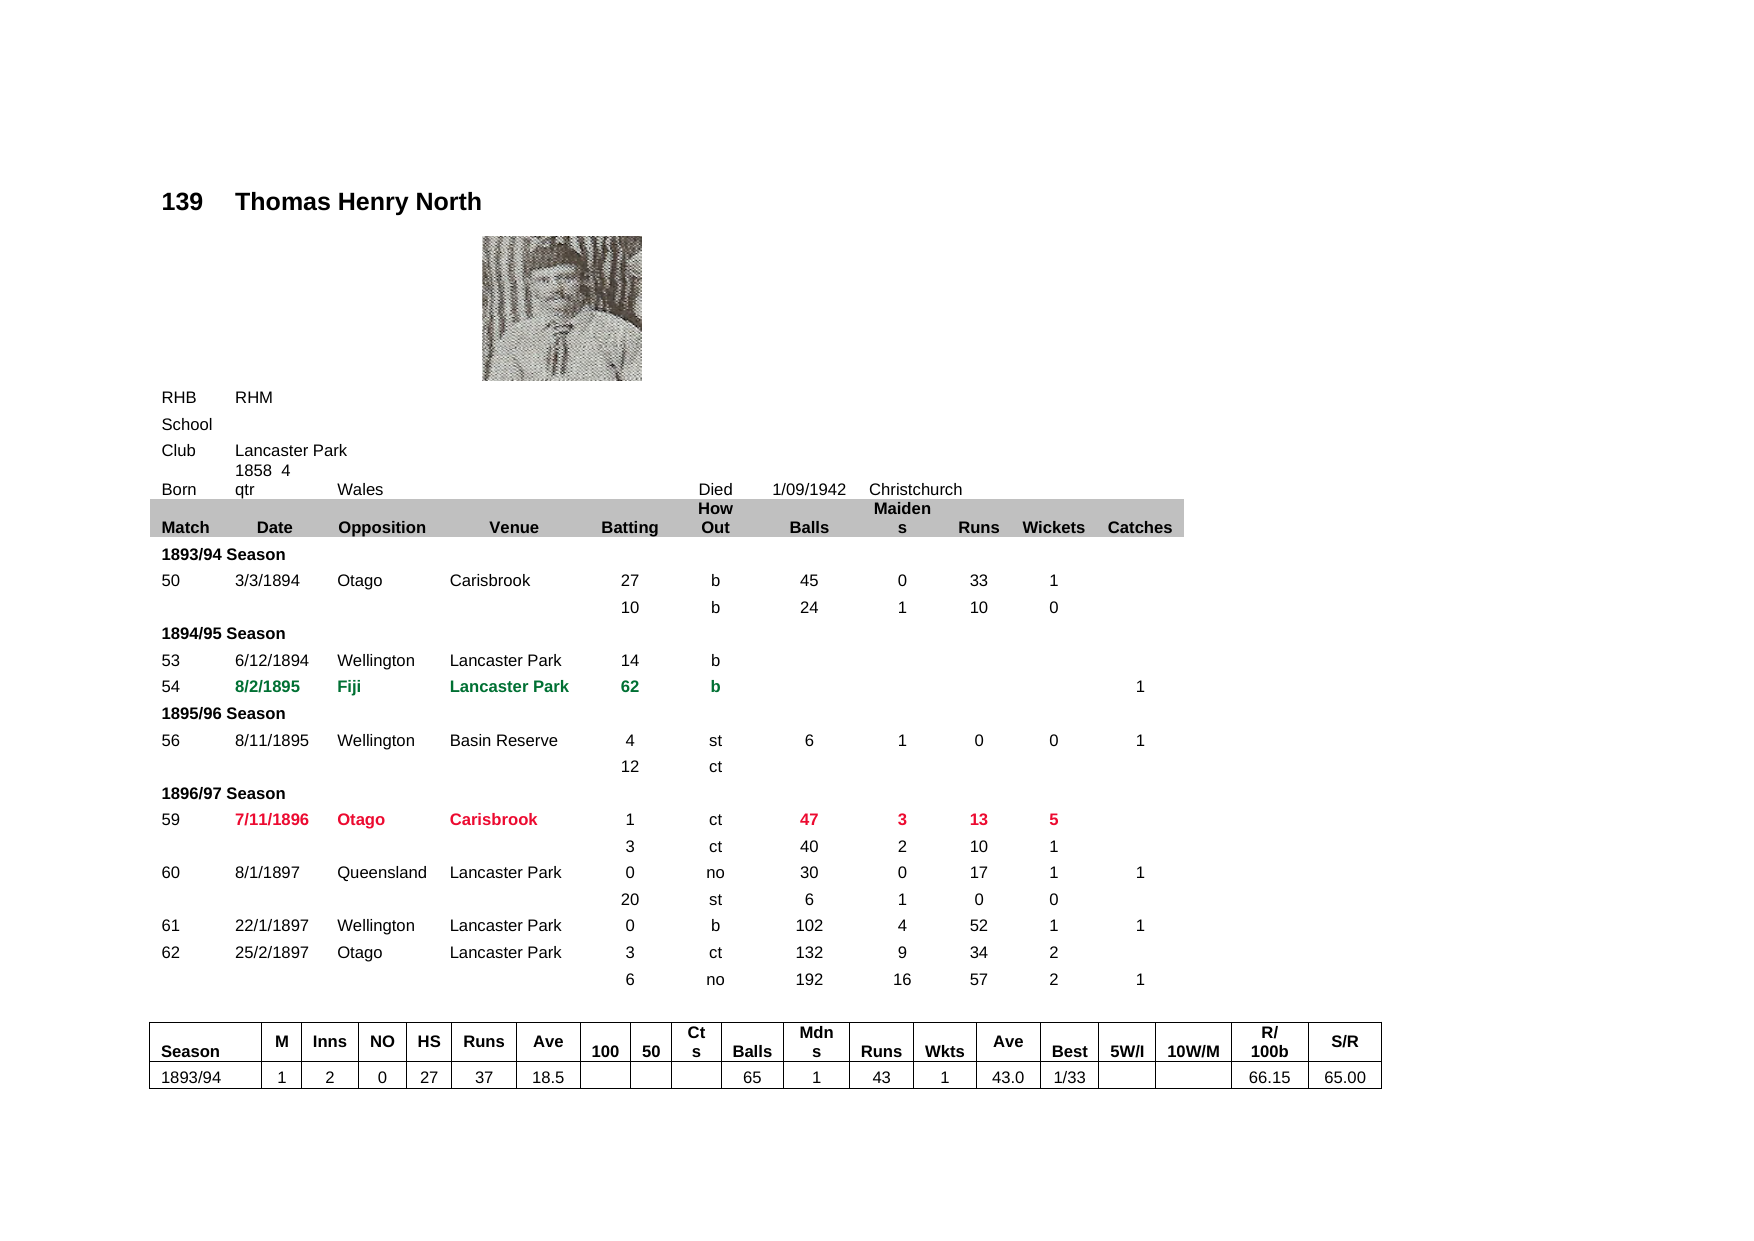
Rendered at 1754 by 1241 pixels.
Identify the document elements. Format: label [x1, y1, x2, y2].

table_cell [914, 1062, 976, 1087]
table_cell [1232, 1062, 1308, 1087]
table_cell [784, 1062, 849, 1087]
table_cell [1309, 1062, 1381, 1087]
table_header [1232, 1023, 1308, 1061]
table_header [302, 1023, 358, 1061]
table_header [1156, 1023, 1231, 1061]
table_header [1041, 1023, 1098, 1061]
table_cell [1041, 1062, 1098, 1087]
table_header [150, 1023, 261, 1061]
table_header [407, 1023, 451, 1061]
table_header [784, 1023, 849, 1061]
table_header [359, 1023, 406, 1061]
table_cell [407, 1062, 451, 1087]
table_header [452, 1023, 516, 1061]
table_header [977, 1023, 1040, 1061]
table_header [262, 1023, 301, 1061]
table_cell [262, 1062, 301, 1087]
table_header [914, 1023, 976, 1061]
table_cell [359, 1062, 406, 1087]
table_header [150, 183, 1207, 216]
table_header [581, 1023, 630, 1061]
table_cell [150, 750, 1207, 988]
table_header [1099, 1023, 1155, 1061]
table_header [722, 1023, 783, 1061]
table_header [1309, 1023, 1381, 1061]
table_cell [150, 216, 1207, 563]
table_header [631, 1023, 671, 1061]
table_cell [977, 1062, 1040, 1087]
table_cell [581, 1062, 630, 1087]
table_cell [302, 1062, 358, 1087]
picture [482, 236, 642, 381]
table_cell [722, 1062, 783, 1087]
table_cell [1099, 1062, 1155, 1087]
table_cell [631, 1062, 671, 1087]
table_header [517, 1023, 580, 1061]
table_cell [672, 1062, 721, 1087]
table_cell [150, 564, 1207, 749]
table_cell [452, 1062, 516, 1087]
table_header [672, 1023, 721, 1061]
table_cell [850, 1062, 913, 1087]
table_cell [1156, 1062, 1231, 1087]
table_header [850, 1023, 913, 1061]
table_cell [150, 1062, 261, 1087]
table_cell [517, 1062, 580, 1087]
